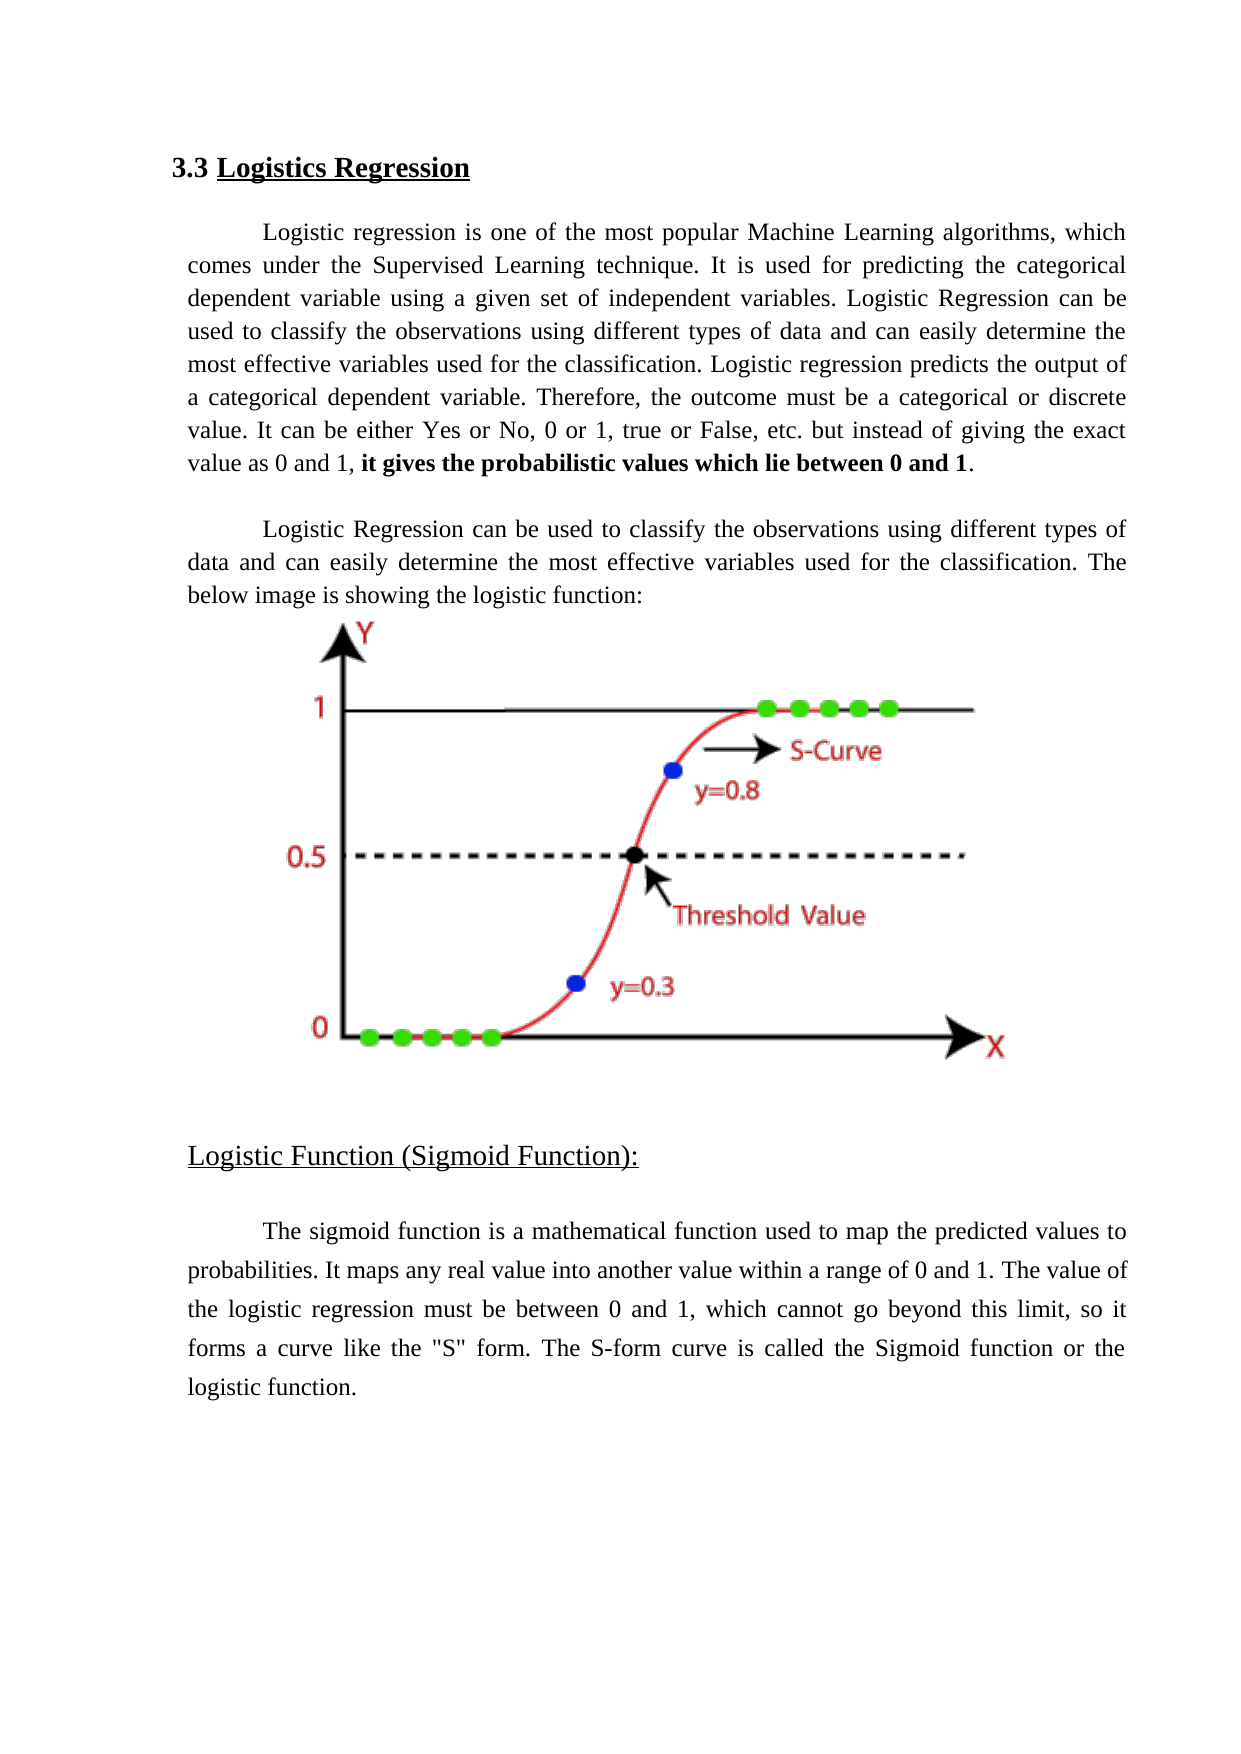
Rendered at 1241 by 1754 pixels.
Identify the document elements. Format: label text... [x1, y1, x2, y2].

text The sigmoid function is a mathematical function used to map the predicted values to probabilities. It maps any real value into another value within a range of 0 and 1. The value of the logistic regression must be between 0 and 1, which cannot go beyond this limit, so it forms a curve like the "S" form. The S-form curve is called the Sigmoid function or the logistic function. [187, 1205, 1128, 1401]
text Logistic Function (Sigmoid Function): [112, 1138, 1128, 1171]
list Logistic regression is one of the most popular Machine Learning algorithms, which comes under the Supervised Learning technique. It is used for predicting the categorical dependent variable using a given set of independent variables. Logistic Regression can be used to classify the observations using different types of data and can easily determine the most effective variables used for the classification. Logistic regression predicts the output of a categorical dependent variable. Therefore, the outcome must be a categorical or discrete value. It can be either Yes or No, 0 or 1, true or False, etc. but instead of giving the exact value as 0 and 1, it gives the probabilistic values which lie between 0 and 1. [187, 217, 1128, 477]
picture [262, 613, 1044, 1066]
list Logistics Regression [172, 150, 1128, 183]
list Logistic Regression can be used to classify the observations using different types of data and can easily determine the most effective variables used for the classification. The below image is showing the logistic function: [187, 514, 1128, 609]
